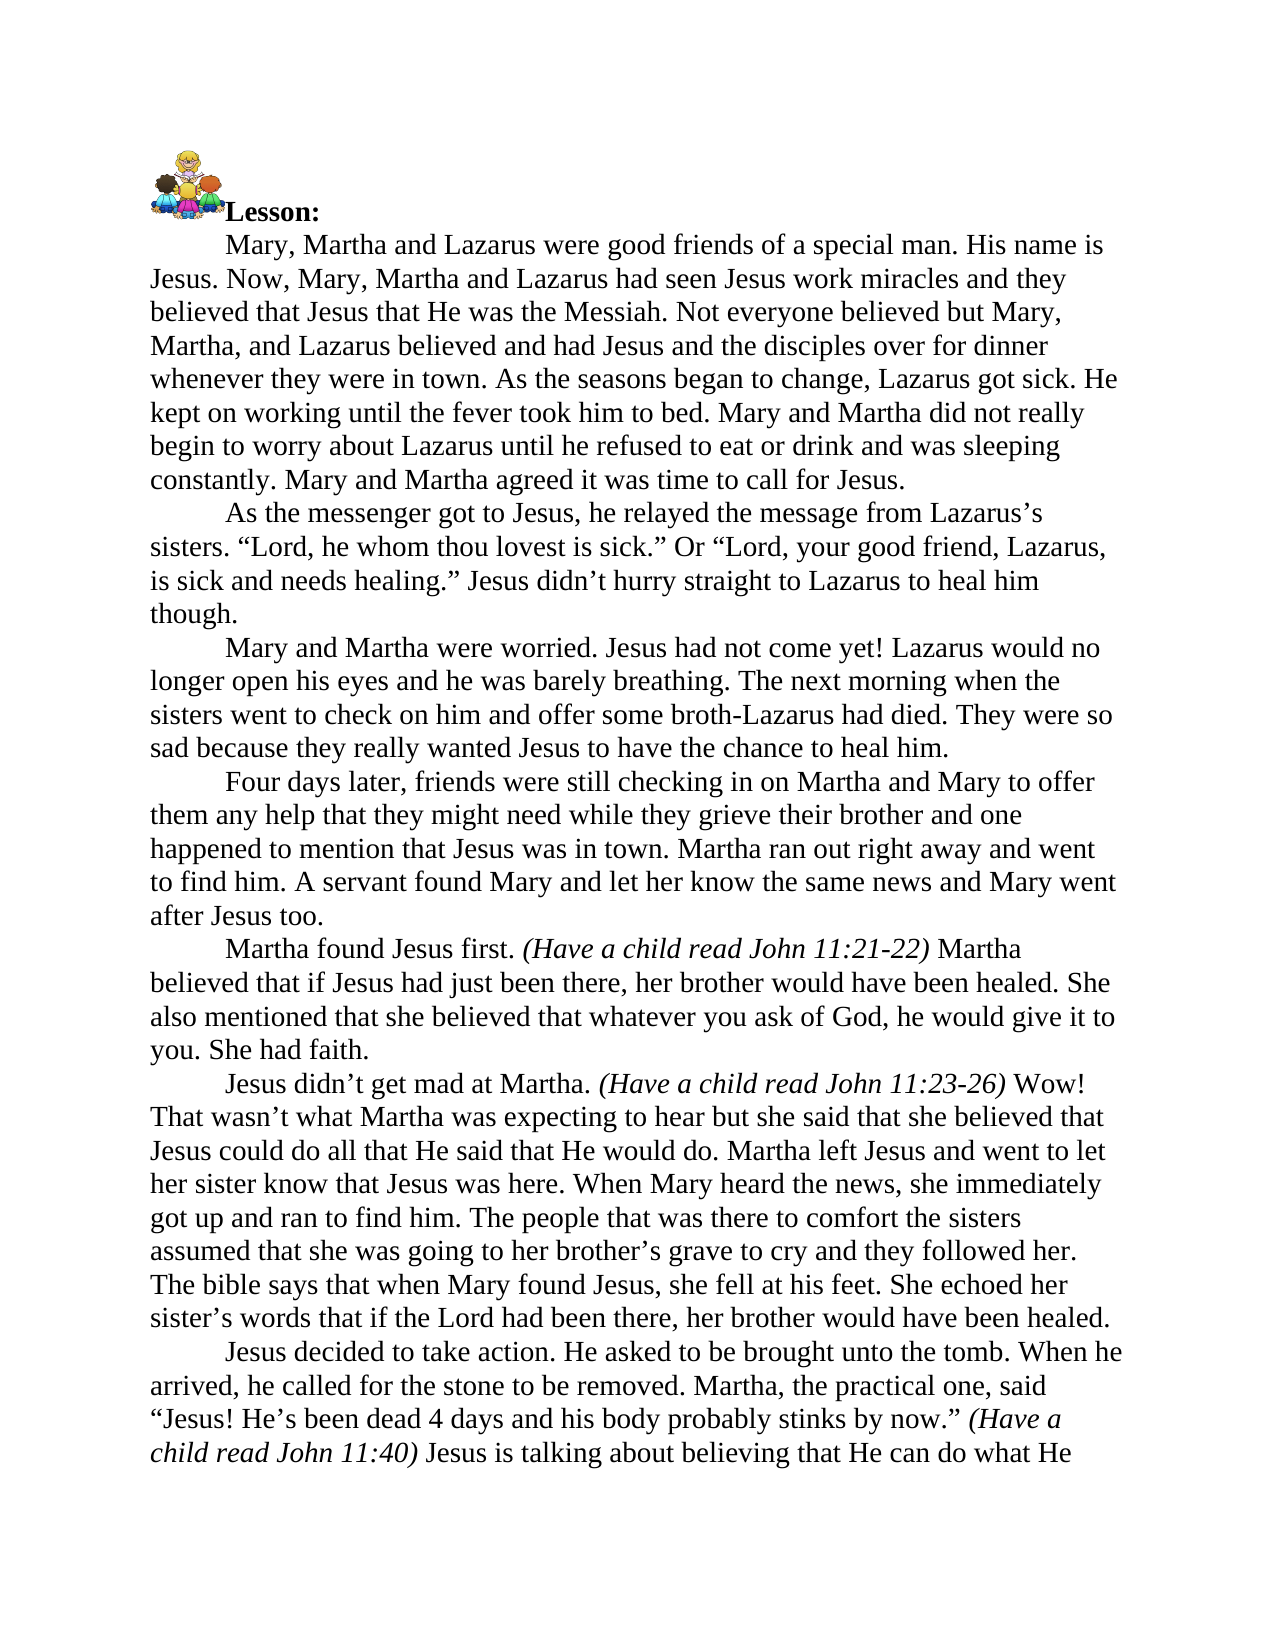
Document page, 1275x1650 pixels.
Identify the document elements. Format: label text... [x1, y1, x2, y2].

text Lesson: [150, 150, 1125, 227]
text Mary and Martha were worried. Jesus had not come yet! Lazarus would no longer open his eyes and he was barely breathing. The next morning when the sisters went to check on him and offer some broth-Lazarus had died. They were so sad because they really wanted Jesus to have the chance to heal him. [150, 630, 1125, 764]
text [150, 1334, 1125, 1468]
text Martha found Jesus first. (Have a child read John 11:21-22) Martha believed that if Jesus had just been there, her brother would have been healed. She also mentioned that she believed that whatever you ask of God, he would give it to you. She had faith. [150, 932, 1125, 1066]
text Four days later, friends were still checking in on Martha and Mary to offer them any help that they might need while they grieve their brother and one happened to mention that Jesus was in town. Martha ran out right away and went to find him. A servant found Mary and let her know the same news and Mary went after Jesus too. [150, 764, 1125, 932]
text Jesus didn’t get mad at Martha. (Have a child read John 11:23-26) Wow! That wasn’t what Martha was expecting to hear but she said that she believed that Jesus could do all that He said that He would do. Martha left Jesus and went to let her sister know that Jesus was here. When Mary heard the news, she immediately got up and ran to find him. The people that was there to comfort the sisters assumed that she was going to her brother’s grave to cry and they followed her. The bible says that when Mary found Jesus, she fell at his feet. She echoed her sister’s words that if the Lord had been there, her brother would have been healed. [150, 1066, 1125, 1334]
text Mary, Martha and Lazarus were good friends of a special man. His name is Jesus. Now, Mary, Martha and Lazarus had seen Jesus work miracles and they believed that Jesus that He was the Messiah. Not everyone believed but Mary, Martha, and Lazarus believed and had Jesus and the disciples over for dinner whenever they were in town. As the seasons began to change, Lazarus got sick. He kept on working until the fever took him to bed. Mary and Martha did not really begin to worry about Lazarus until he refused to eat or drink and was sleeping constantly. Mary and Martha agreed it was time to call for Jesus. [150, 227, 1125, 496]
picture [150, 150, 226, 221]
text As the messenger got to Jesus, he relayed the message from Lazarus’s sisters. “Lord, he whom thou lovest is sick.” Or “Lord, your good friend, Lazarus, is sick and needs healing.” Jesus didn’t hurry straight to Lazarus to heal him though. [150, 496, 1125, 630]
